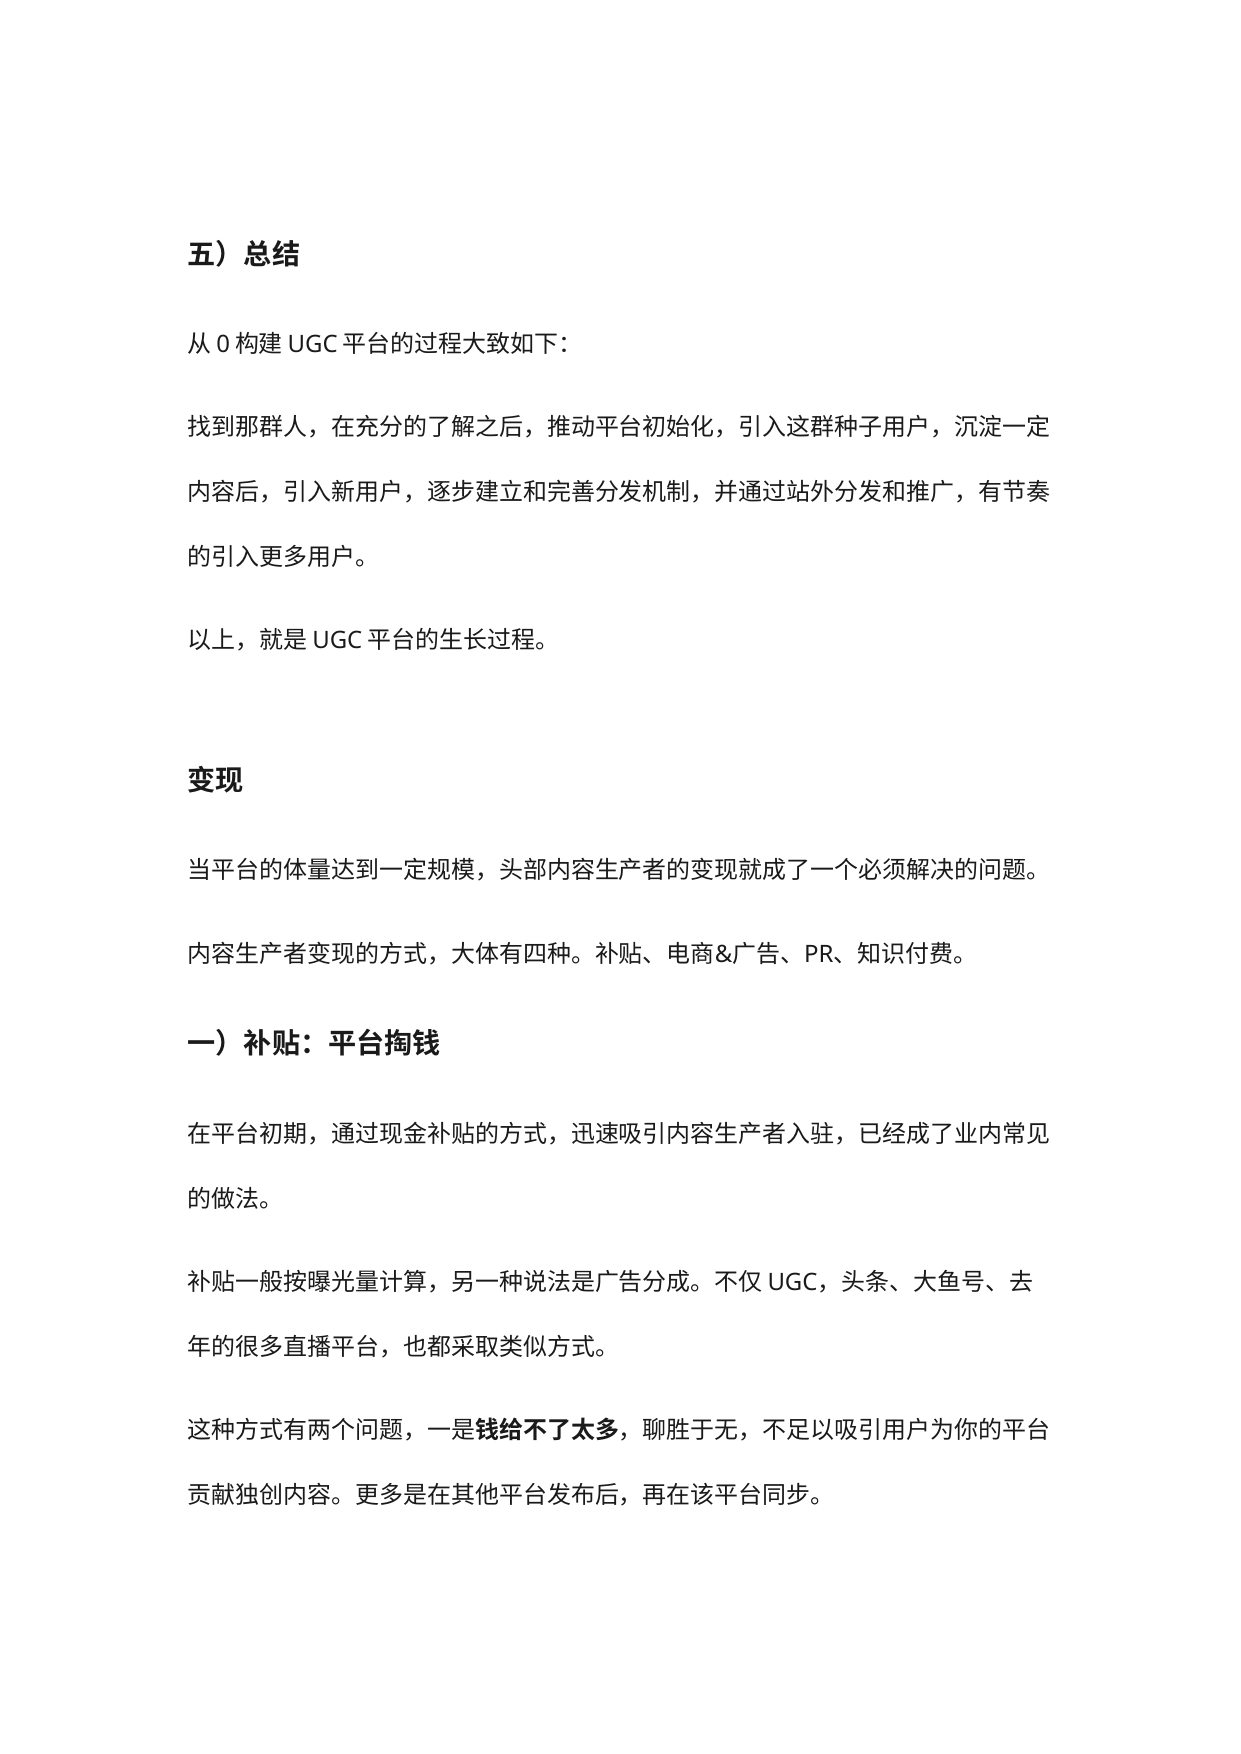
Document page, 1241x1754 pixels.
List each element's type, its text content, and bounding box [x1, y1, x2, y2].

text 从0构建UGC平台的过程大致如下： [187, 309, 1053, 374]
text 内容生产者变现的方式，大体有四种。补贴、电商&广告、PR、知识付费。 [187, 919, 1053, 984]
text 以上，就是UGC平台的生长过程。 [187, 606, 1053, 671]
text 五）总结 [187, 219, 1053, 284]
text 一）补贴：平台掏钱 [187, 1009, 1053, 1074]
text 补贴一般按曝光量计算，另一种说法是广告分成。不仅UGC，头条、大鱼号、去年的很多直播平台，也都采取类似方式。 [187, 1247, 1053, 1377]
text 在平台初期，通过现金补贴的方式，迅速吸引内容生产者入驻，已经成了业内常见的做法。 [187, 1099, 1053, 1229]
text 找到那群人，在充分的了解之后，推动平台初始化，引入这群种子用户，沉淀一定内容后，引入新用户，逐步建立和完善分发机制，并通过站外分发和推广，有节奏的引入更多用户。 [187, 392, 1053, 587]
text 这种方式有两个问题，一是钱给不了太多，聊胜于无，不足以吸引用户为你的平台贡献独创内容。更多是在其他平台发布后，再在该平台同步。 [187, 1395, 1053, 1525]
text 变现 [187, 746, 1053, 811]
text 当平台的体量达到一定规模，头部内容生产者的变现就成了一个必须解决的问题。 [187, 836, 1053, 901]
